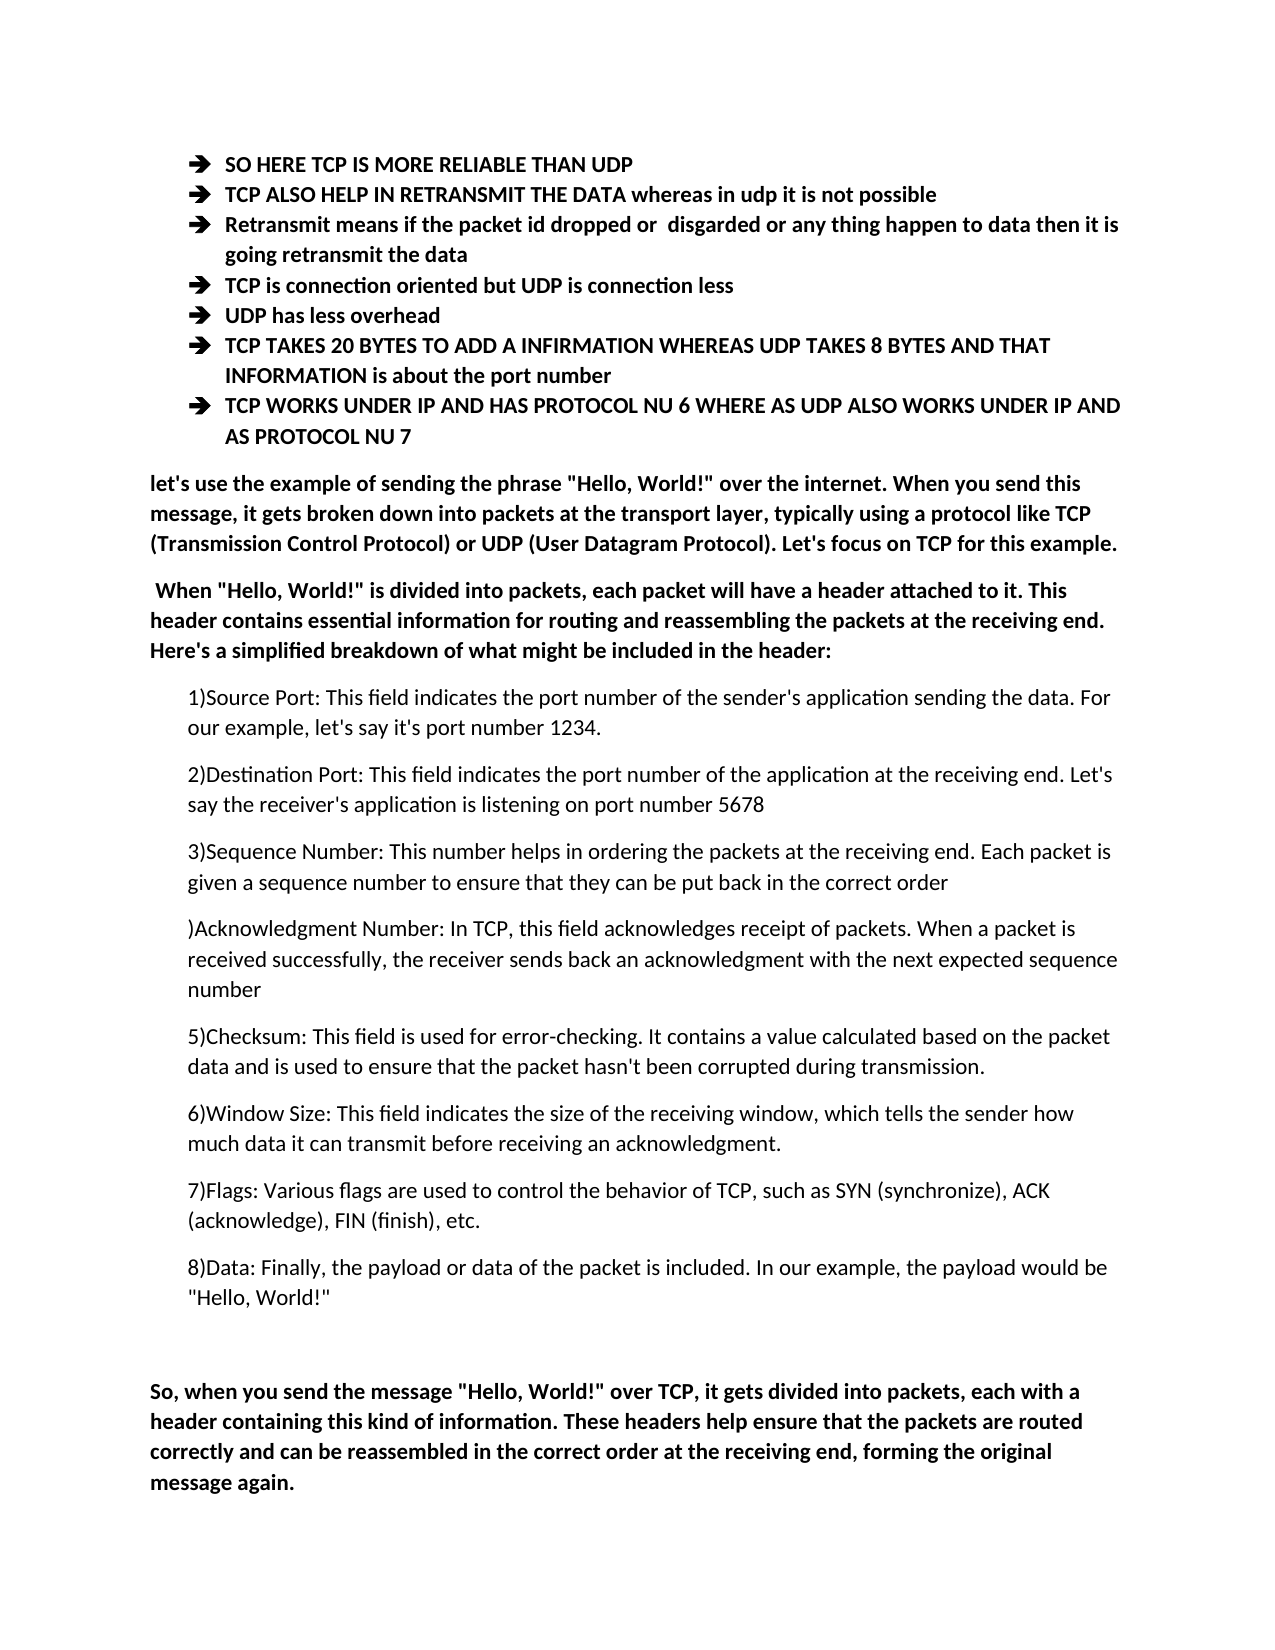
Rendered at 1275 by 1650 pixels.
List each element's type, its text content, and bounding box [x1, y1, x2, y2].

list TCP ALSO HELP IN RETRANSMIT THE DATA whereas in udp it is not possible [187, 180, 1125, 208]
list SO HERE TCP IS MORE RELIABLE THAN UDP [187, 150, 1125, 178]
text 6)Window Size: This field indicates the size of the receiving window, which tells the sender how much data it can transmit before receiving an acknowledgment. [187, 1099, 1125, 1157]
list TCP WORKS UNDER IP AND HAS PROTOCOL NU 6 WHERE AS UDP ALSO WORKS UNDER IP AND AS PROTOCOL NU 7 [187, 392, 1125, 450]
text 5)Checksum: This field is used for error-checking. It contains a value calculated based on the packet data and is used to ensure that the packet hasn't been corrupted during transmission. [187, 1022, 1125, 1080]
text 8)Data: Finally, the payload or data of the packet is included. In our example, the payload would be "Hello, World!" [187, 1253, 1125, 1311]
text So, when you send the message "Hello, World!" over TCP, it gets divided into packets, each with a header containing this kind of information. These headers help ensure that the packets are routed correctly and can be reassembled in the correct order at the receiving end, forming the original message again. [150, 1377, 1125, 1496]
text When "Hello, World!" is divided into packets, each packet will have a header attached to it. This header contains essential information for routing and reassembling the packets at the receiving end. Here's a simplified breakdown of what might be included in the header: [150, 576, 1125, 664]
text 3)Sequence Number: This number helps in ordering the packets at the receiving end. Each packet is given a sequence number to ensure that they can be put back in the correct order [187, 837, 1125, 896]
text let's use the example of sending the phrase "Hello, World!" over the internet. When you send this message, it gets broken down into packets at the transport layer, typically using a protocol like TCP (Transmission Control Protocol) or UDP (User Datagram Protocol). Let's focus on TCP for this example. [150, 469, 1125, 557]
text )Acknowledgment Number: In TCP, this field acknowledges receipt of packets. When a packet is received successfully, the receiver sends back an acknowledgment with the next expected sequence number [187, 914, 1125, 1003]
text 1)Source Port: This field indicates the port number of the sender's application sending the data. For our example, let's say it's port number 1234. [187, 683, 1125, 742]
list Retransmit means if the packet id dropped or disgarded or any thing happen to data then it is going retransmit the data [187, 210, 1125, 269]
text 7)Flags: Various flags are used to control the behavior of TCP, such as SYN (synchronize), ACK (acknowledge), FIN (finish), etc. [187, 1176, 1125, 1234]
text 2)Destination Port: This field indicates the port number of the application at the receiving end. Let's say the receiver's application is listening on port number 5678 [187, 760, 1125, 819]
list TCP is connection oriented but UDP is connection less [187, 271, 1125, 299]
list UDP has less overhead [187, 301, 1125, 329]
list TCP TAKES 20 BYTES TO ADD A INFIRMATION WHEREAS UDP TAKES 8 BYTES AND THAT INFORMATION is about the port number [187, 331, 1125, 389]
